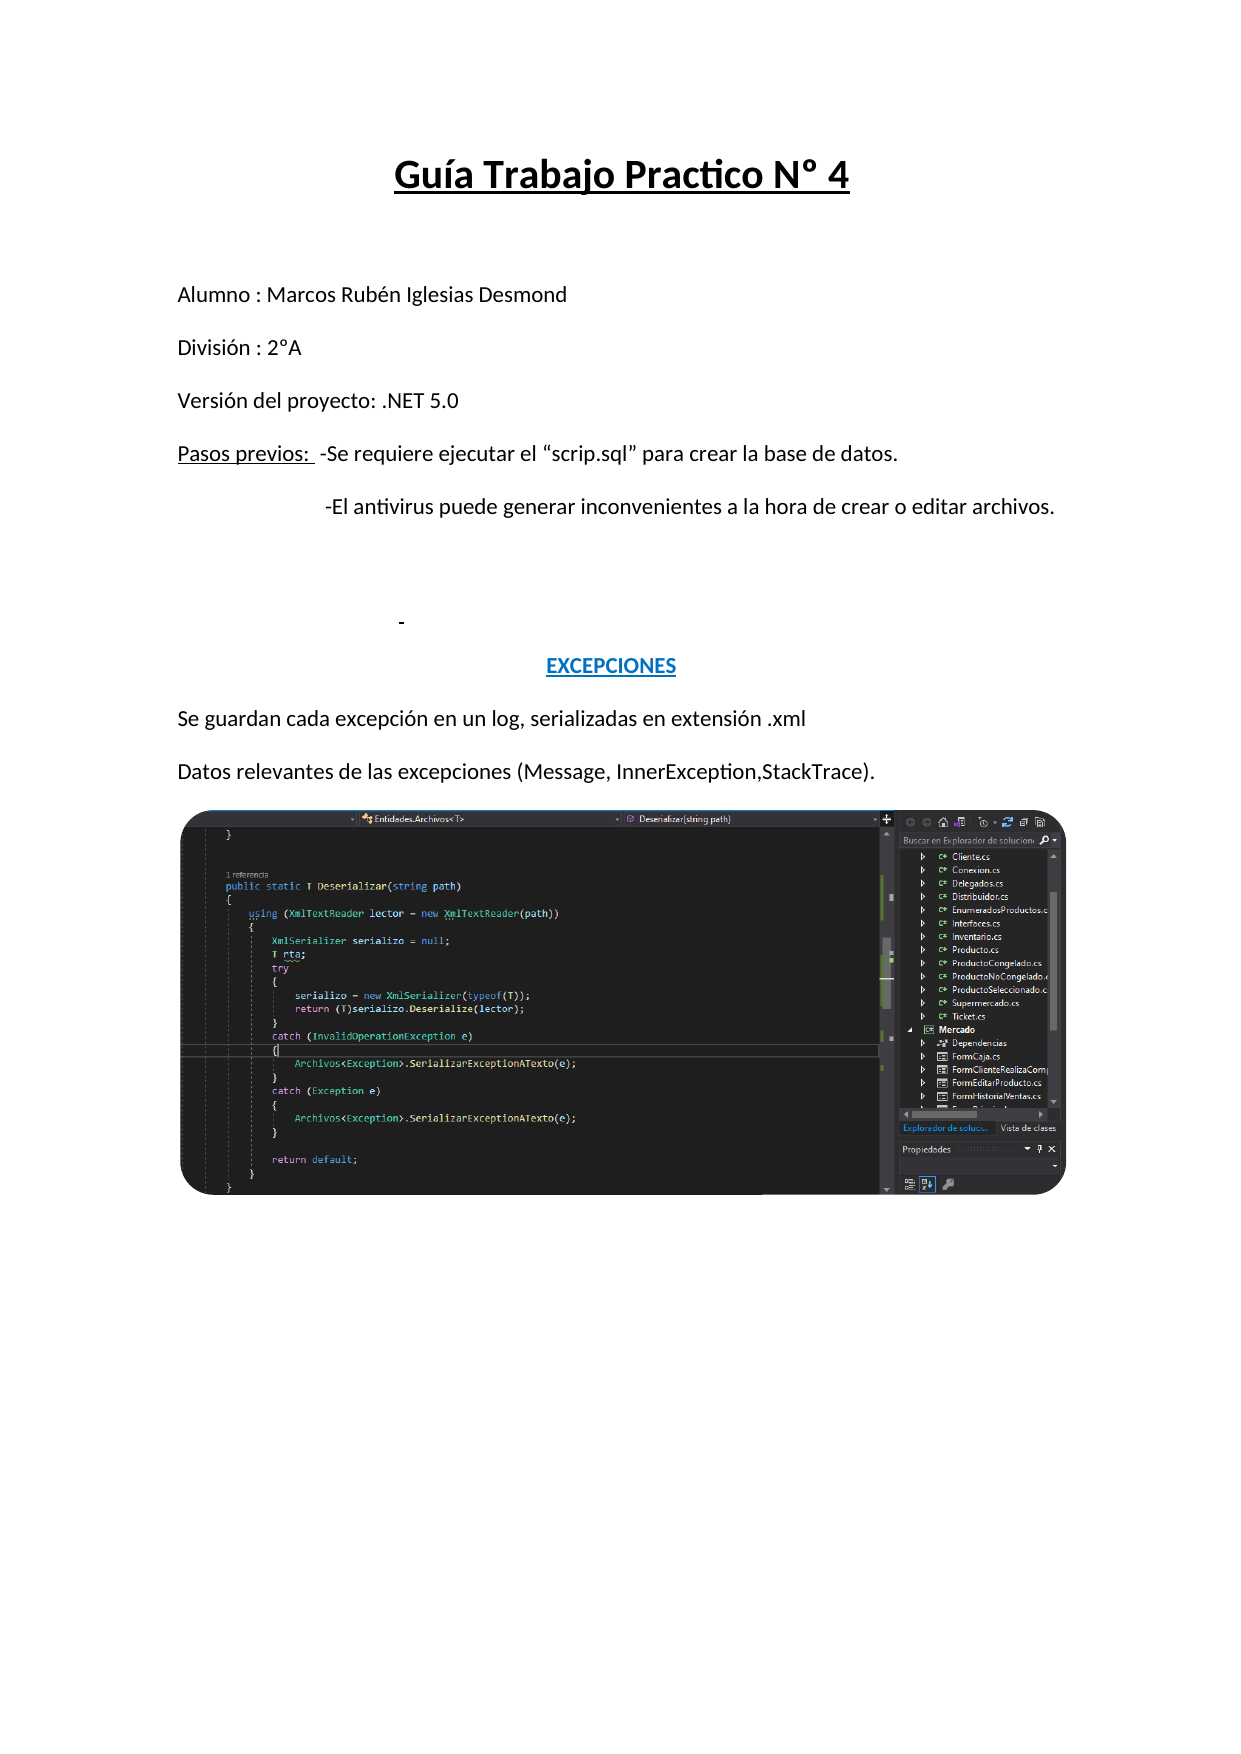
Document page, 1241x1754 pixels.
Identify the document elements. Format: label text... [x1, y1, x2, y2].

text Versión del proyecto: .NET 5.0 [177, 386, 1063, 414]
text Alumno : Marcos Rubén Iglesias Desmond [177, 280, 1063, 308]
text EXCEPCIONES [177, 651, 1063, 679]
text Datos relevantes de las excepciones (Message, InnerException,StackTrace). [177, 757, 1063, 785]
text Pasos previos: -Se requiere ejecutar el “scrip.sql” para crear la base de datos. [177, 439, 1063, 467]
text -El antivirus puede generar inconvenientes a la hora de crear o editar archivos. [177, 492, 1063, 520]
text División : 2ºA [177, 333, 1063, 361]
text Se guardan cada excepción en un log, serializadas en extensión .xml [177, 704, 1063, 732]
picture [180, 810, 1067, 1195]
text Guía Trabajo Practico Nº 4 [177, 148, 1063, 198]
